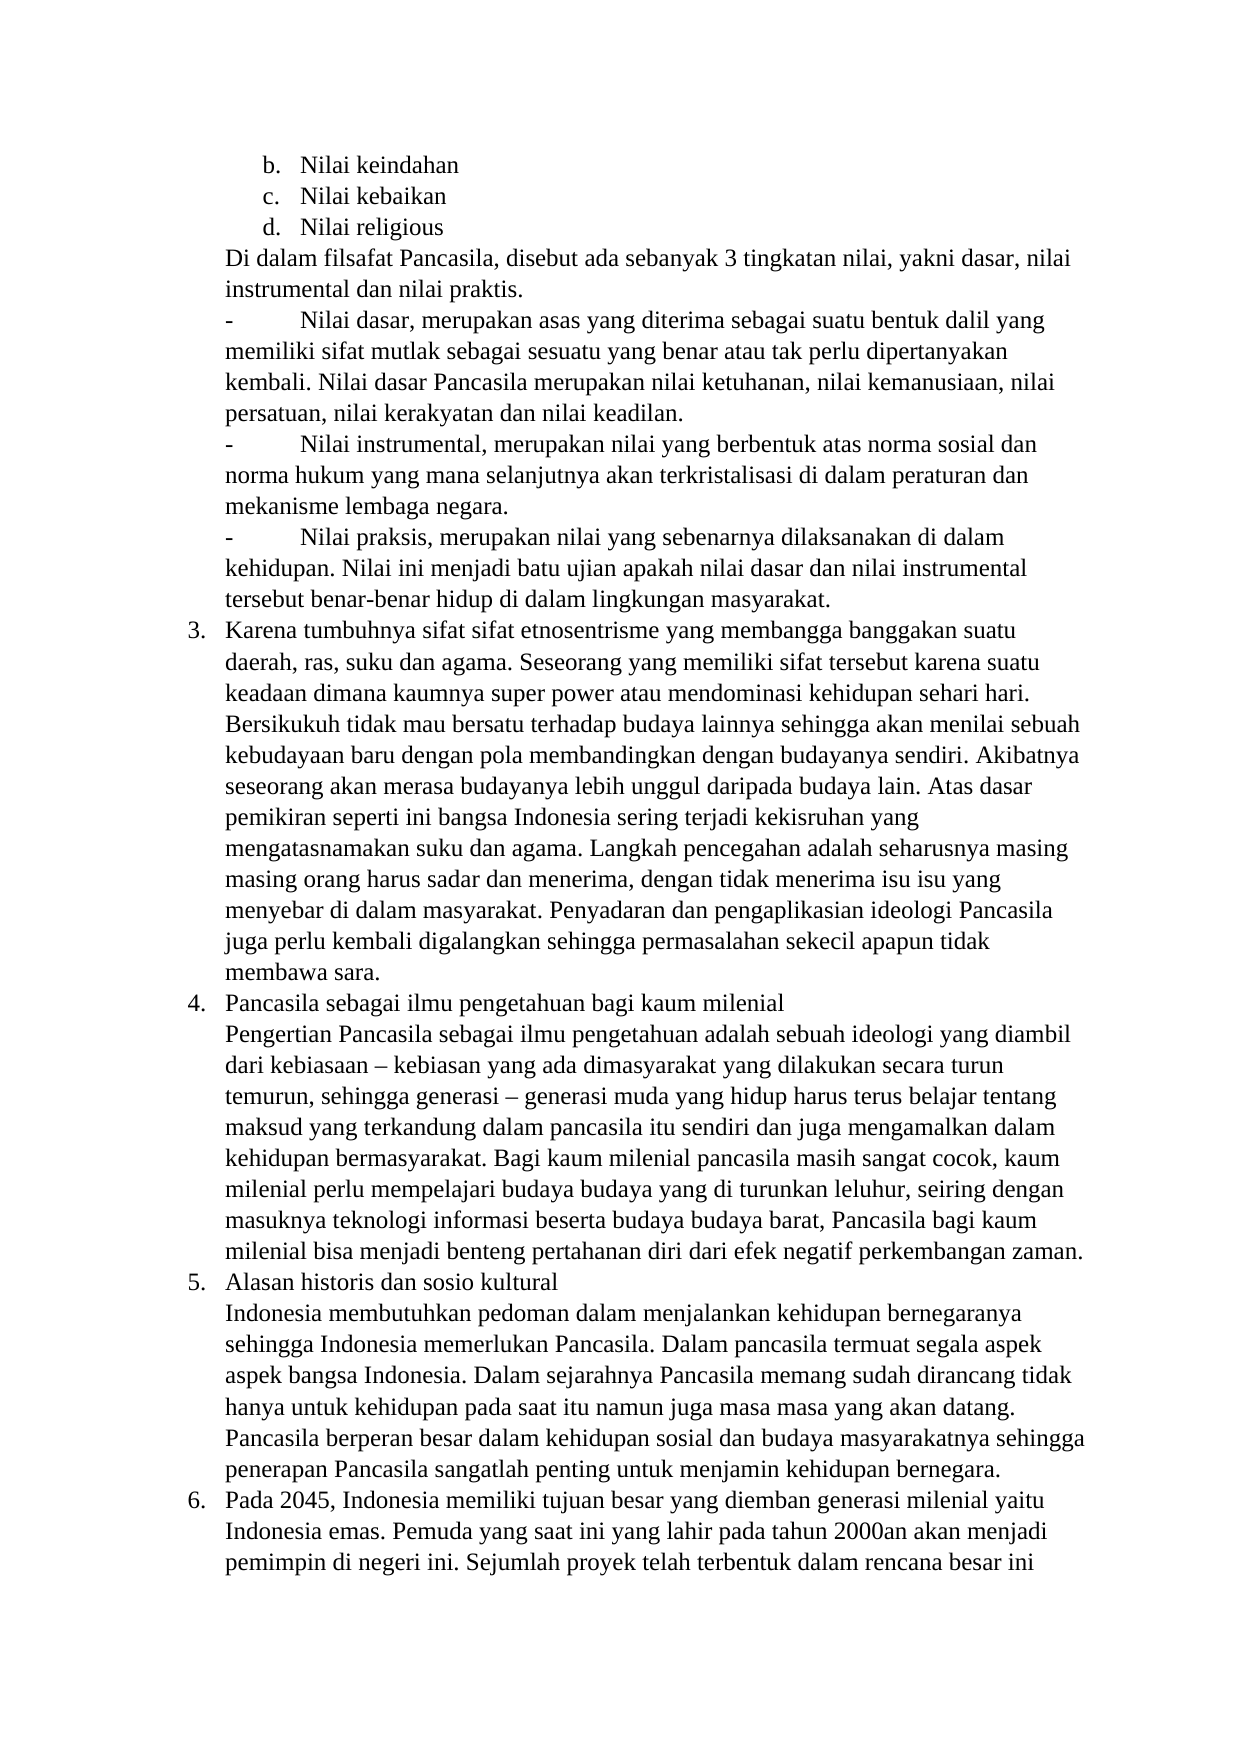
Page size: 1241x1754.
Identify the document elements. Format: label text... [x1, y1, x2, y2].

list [187, 1485, 1090, 1576]
list Nilai keindahan [262, 150, 1090, 179]
list Alasan historis dan sosio kultural [187, 1267, 1090, 1296]
list - Nilai dasar, merupakan asas yang diterima sebagai suatu bentuk dalil yang memiliki sifat mutlak sebagai sesuatu yang benar atau tak perlu dipertanyakan kembali. Nilai dasar Pancasila merupakan nilai ketuhanan, nilai kemanusiaan, nilai persatuan, nilai kerakyatan dan nilai keadilan. [225, 305, 1090, 427]
list - Nilai instrumental, merupakan nilai yang berbentuk atas norma sosial dan norma hukum yang mana selanjutnya akan terkristalisasi di dalam peraturan dan mekanisme lembaga negara. [225, 429, 1090, 520]
list Pengertian Pancasila sebagai ilmu pengetahuan adalah sebuah ideologi yang diambil dari kebiasaan – kebiasan yang ada dimasyarakat yang dilakukan secara turun temurun, sehingga generasi – generasi muda yang hidup harus terus belajar tentang maksud yang terkandung dalam pancasila itu sendiri dan juga mengamalkan dalam kehidupan bermasyarakat. Bagi kaum milenial pancasila masih sangat cocok, kaum milenial perlu mempelajari budaya budaya yang di turunkan leluhur, seiring dengan masuknya teknologi informasi beserta budaya budaya barat, Pancasila bagi kaum milenial bisa menjadi benteng pertahanan diri dari efek negatif perkembangan zaman. [225, 1019, 1090, 1265]
list Karena tumbuhnya sifat sifat etnosentrisme yang membangga banggakan suatu daerah, ras, suku dan agama. Seseorang yang memiliki sifat tersebut karena suatu keadaan dimana kaumnya super power atau mendominasi kehidupan sehari hari. Bersikukuh tidak mau bersatu terhadap budaya lainnya sehingga akan menilai sebuah kebudayaan baru dengan pola membandingkan dengan budayanya sendiri. Akibatnya seseorang akan merasa budayanya lebih unggul daripada budaya lain. Atas dasar pemikiran seperti ini bangsa Indonesia sering terjadi kekisruhan yang mengatasnamakan suku dan agama. Langkah pencegahan adalah seharusnya masing masing orang harus sadar dan menerima, dengan tidak menerima isu isu yang menyebar di dalam masyarakat. Penyadaran dan pengaplikasian ideologi Pancasila juga perlu kembali digalangkan sehingga permasalahan sekecil apapun tidak membawa sara. [187, 616, 1090, 986]
list Indonesia membutuhkan pedoman dalam menjalankan kehidupan bernegaranya sehingga Indonesia memerlukan Pancasila. Dalam pancasila termuat segala aspek aspek bangsa Indonesia. Dalam sejarahnya Pancasila memang sudah dirancang tidak hanya untuk kehidupan pada saat itu namun juga masa masa yang akan datang. Pancasila berperan besar dalam kehidupan sosial dan budaya masyarakatnya sehingga penerapan Pancasila sangatlah penting untuk menjamin kehidupan bernegara. [225, 1298, 1090, 1482]
list Di dalam filsafat Pancasila, disebut ada sebanyak 3 tingkatan nilai, yakni dasar, nilai instrumental dan nilai praktis. [225, 243, 1090, 303]
list - Nilai praksis, merupakan nilai yang sebenarnya dilaksanakan di dalam kehidupan. Nilai ini menjadi batu ujian apakah nilai dasar dan nilai instrumental tersebut benar-benar hidup di dalam lingkungan masyarakat. [225, 522, 1090, 613]
list Nilai kebaikan [262, 181, 1090, 210]
list Nilai religious [262, 212, 1090, 241]
list Pancasila sebagai ilmu pengetahuan bagi kaum milenial [187, 988, 1090, 1017]
